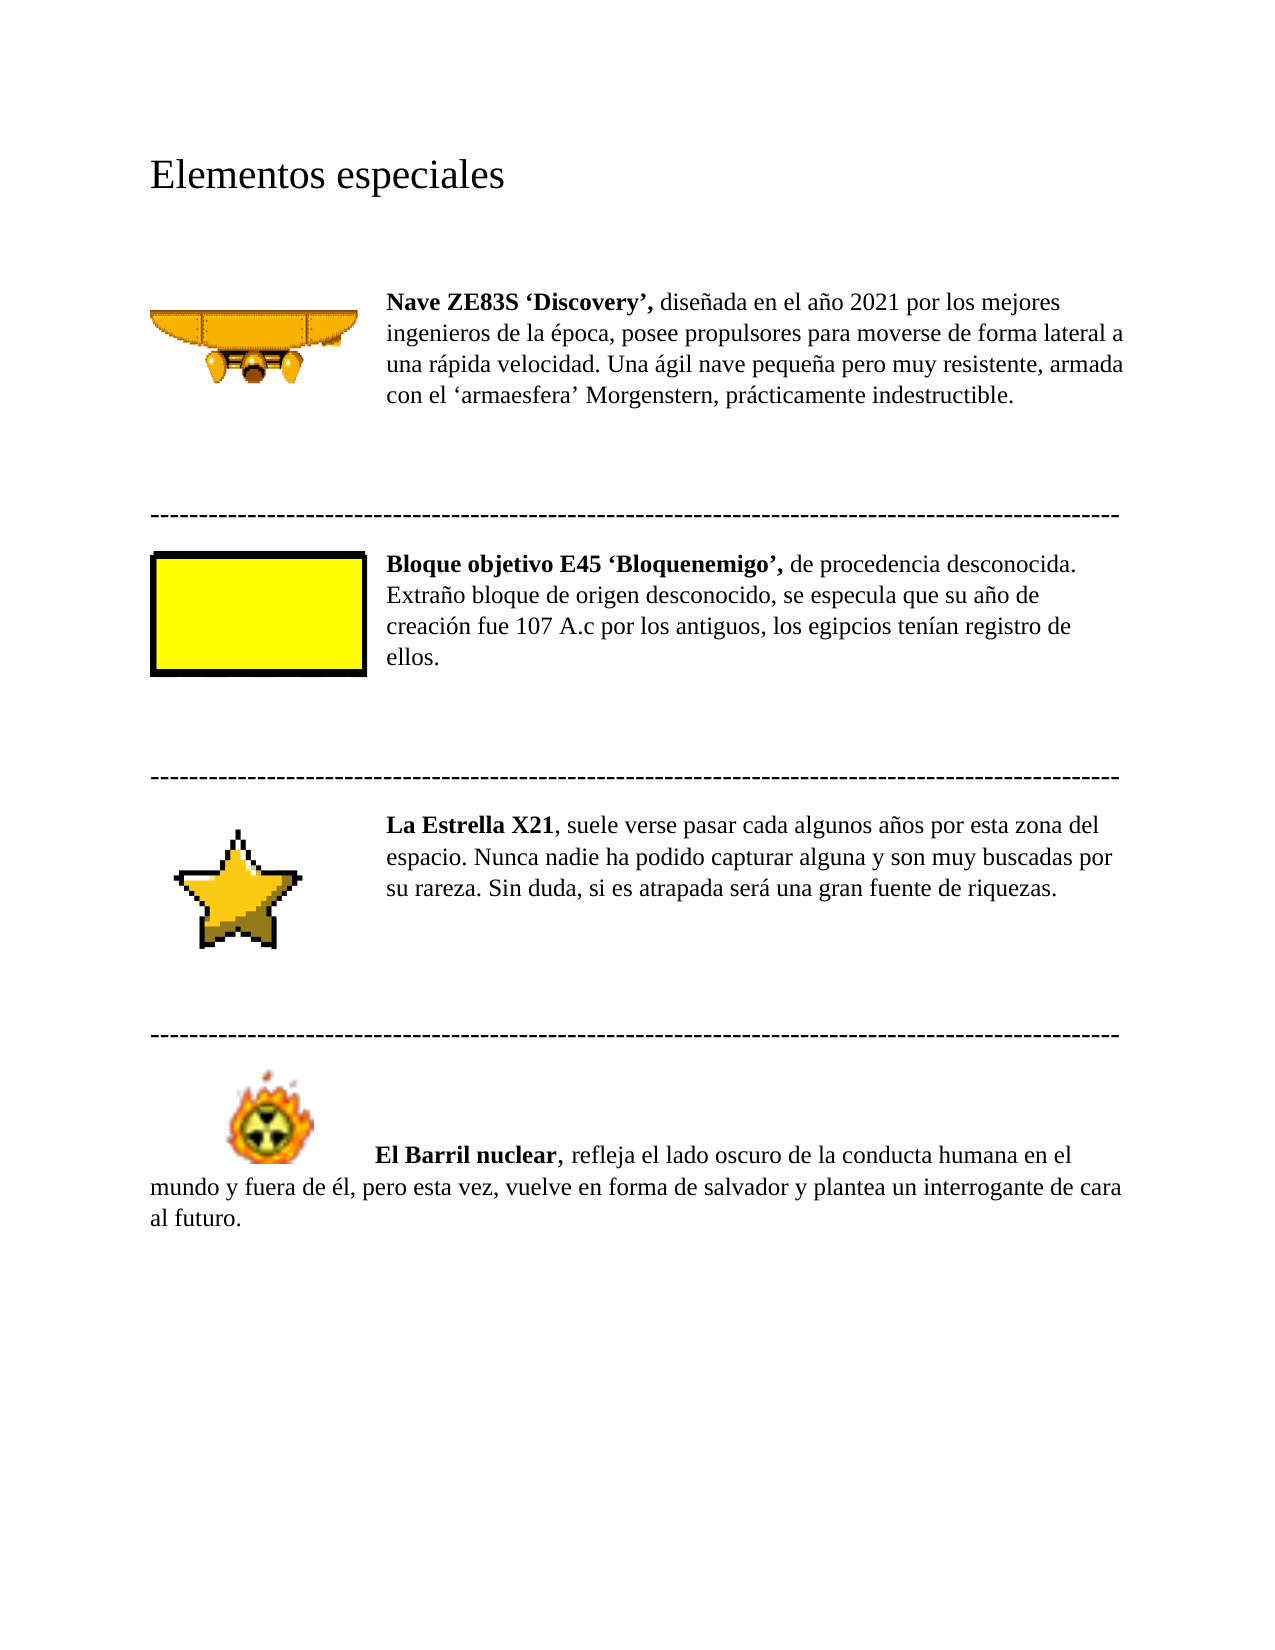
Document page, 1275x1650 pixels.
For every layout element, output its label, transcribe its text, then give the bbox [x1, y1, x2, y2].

picture [150, 551, 368, 678]
text ---------------------------------------------------------------------------------------------------- [150, 496, 1125, 529]
picture [150, 310, 358, 390]
text Elementos especiales [150, 150, 1125, 198]
text La Estrella X21, suele verse pasar cada algunos años por esta zona del espacio. Nunca nadie ha podido capturar alguna y son muy buscadas por su rareza. Sin duda, si es atrapada será una gran fuente de riquezas. [386, 811, 1125, 901]
text Nave ZE83S ‘Discovery’, diseñada en el año 2021 por los mejores ingenieros de la época, posee propulsores para moverse de forma lateral a una rápida velocidad. Una ágil nave pequeña pero muy resistente, armada con el ‘armaesfera’ Morgenstern, prácticamente indestructible. [386, 287, 1125, 408]
text ---------------------------------------------------------------------------------------------------- [150, 758, 1125, 791]
picture [150, 810, 325, 973]
picture [225, 1068, 314, 1164]
text ---------------------------------------------------------------------------------------------------- [150, 1016, 1125, 1049]
text Bloque objetivo E45 ‘Bloquenemigo’, de procedencia desconocida. Extraño bloque de origen desconocido, se especula que su año de creación fue 107 A.c por los antiguos, los egipcios tenían registro de ellos. [386, 549, 1125, 671]
text El Barril nuclear, refleja el lado oscuro de la conducta humana en el mundo y fuera de él, pero esta vez, vuelve en forma de salvador y plantea un interrogante de cara al futuro. [150, 1069, 1125, 1232]
